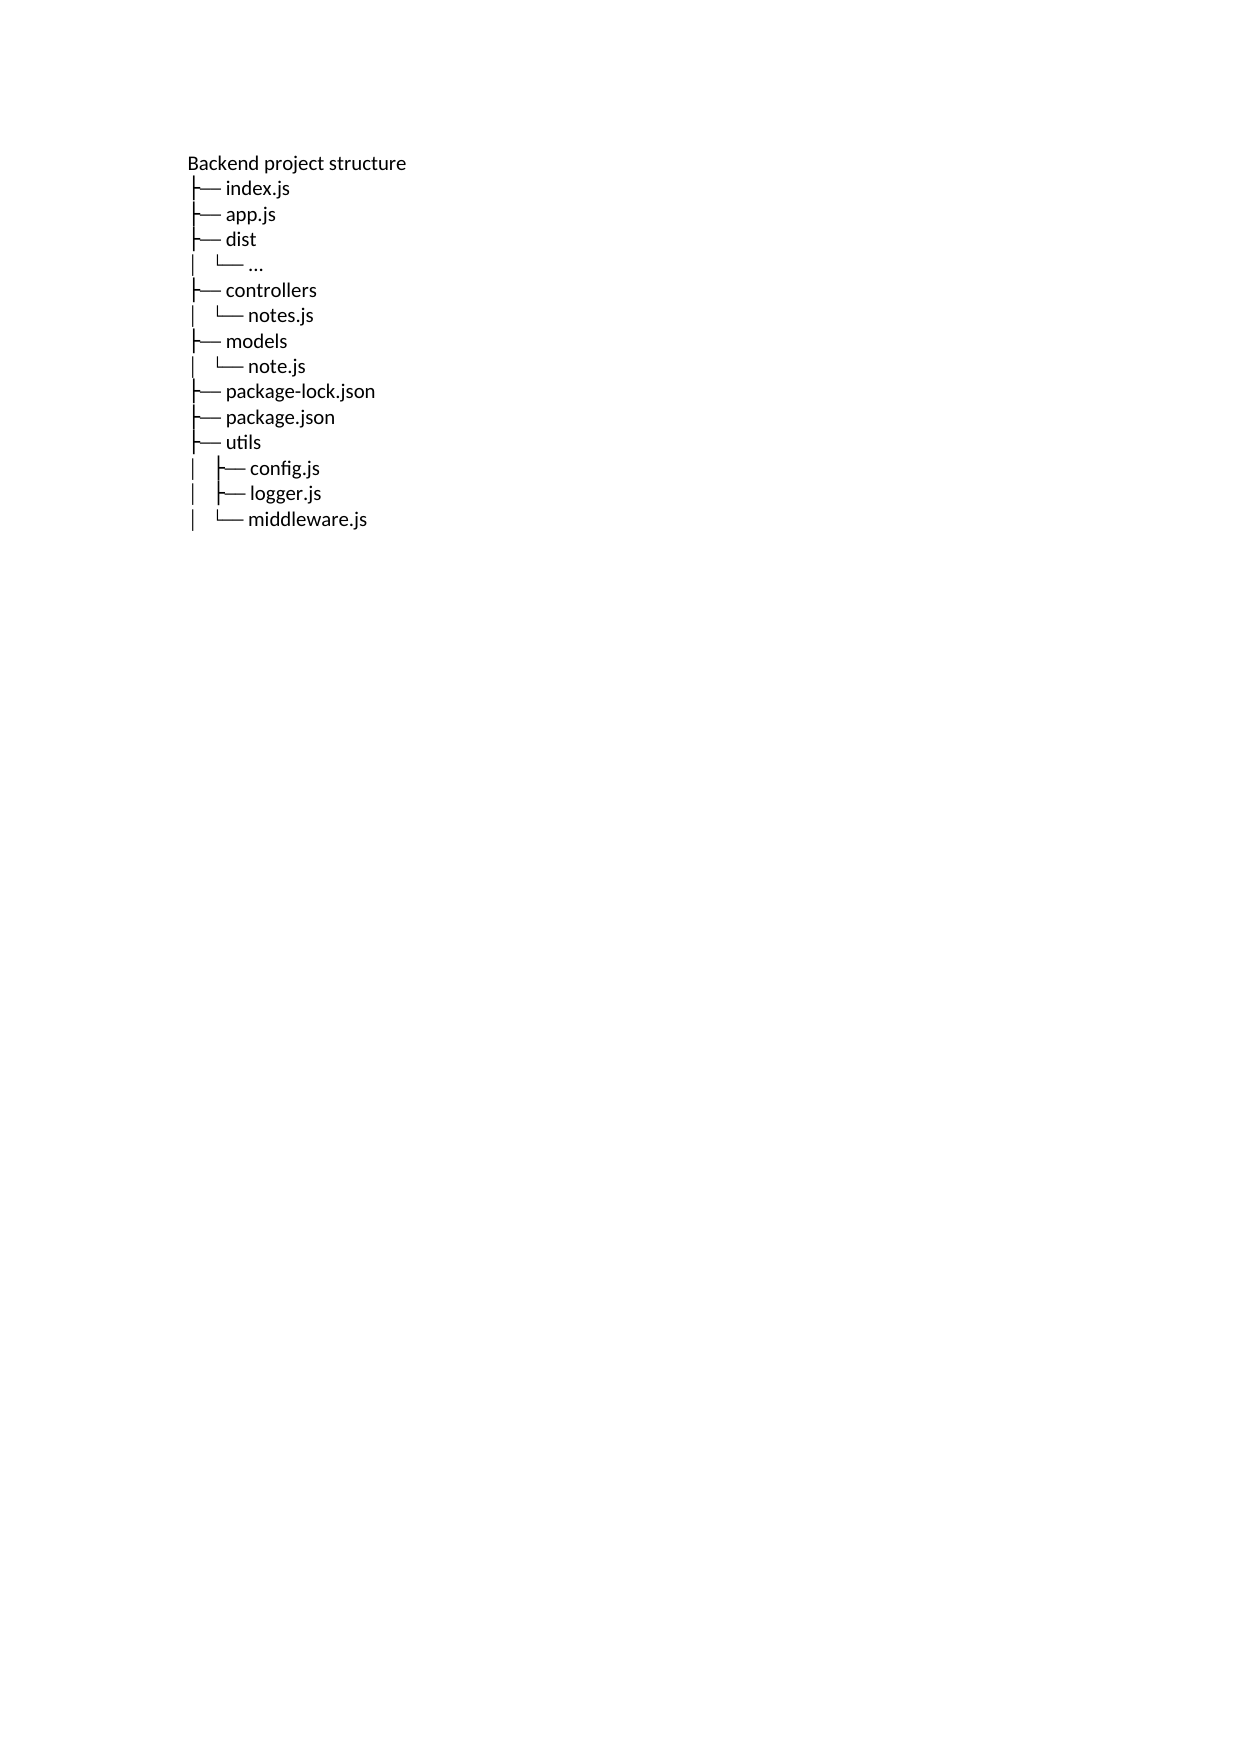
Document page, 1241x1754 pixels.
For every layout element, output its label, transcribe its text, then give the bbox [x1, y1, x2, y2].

text ├── controllers [194, 277, 1053, 302]
text ├── package.json [194, 404, 1053, 429]
text ├── models [194, 328, 1053, 353]
text │ └── notes.js [187, 302, 1053, 328]
text │ └── middleware.js [187, 506, 1053, 531]
text │ └── ... [187, 252, 1053, 277]
text │ ├── logger.js [187, 480, 1053, 506]
text Backend project structure [187, 150, 1053, 175]
text ├── app.js [194, 201, 1053, 226]
text ├── package-lock.json [187, 379, 1053, 404]
text ├── index.js [187, 175, 1053, 201]
text ├── utils [187, 429, 1053, 455]
text │ └── note.js [187, 353, 1053, 379]
text ├── dist [187, 226, 1053, 252]
text │ ├── config.js [219, 455, 1053, 480]
